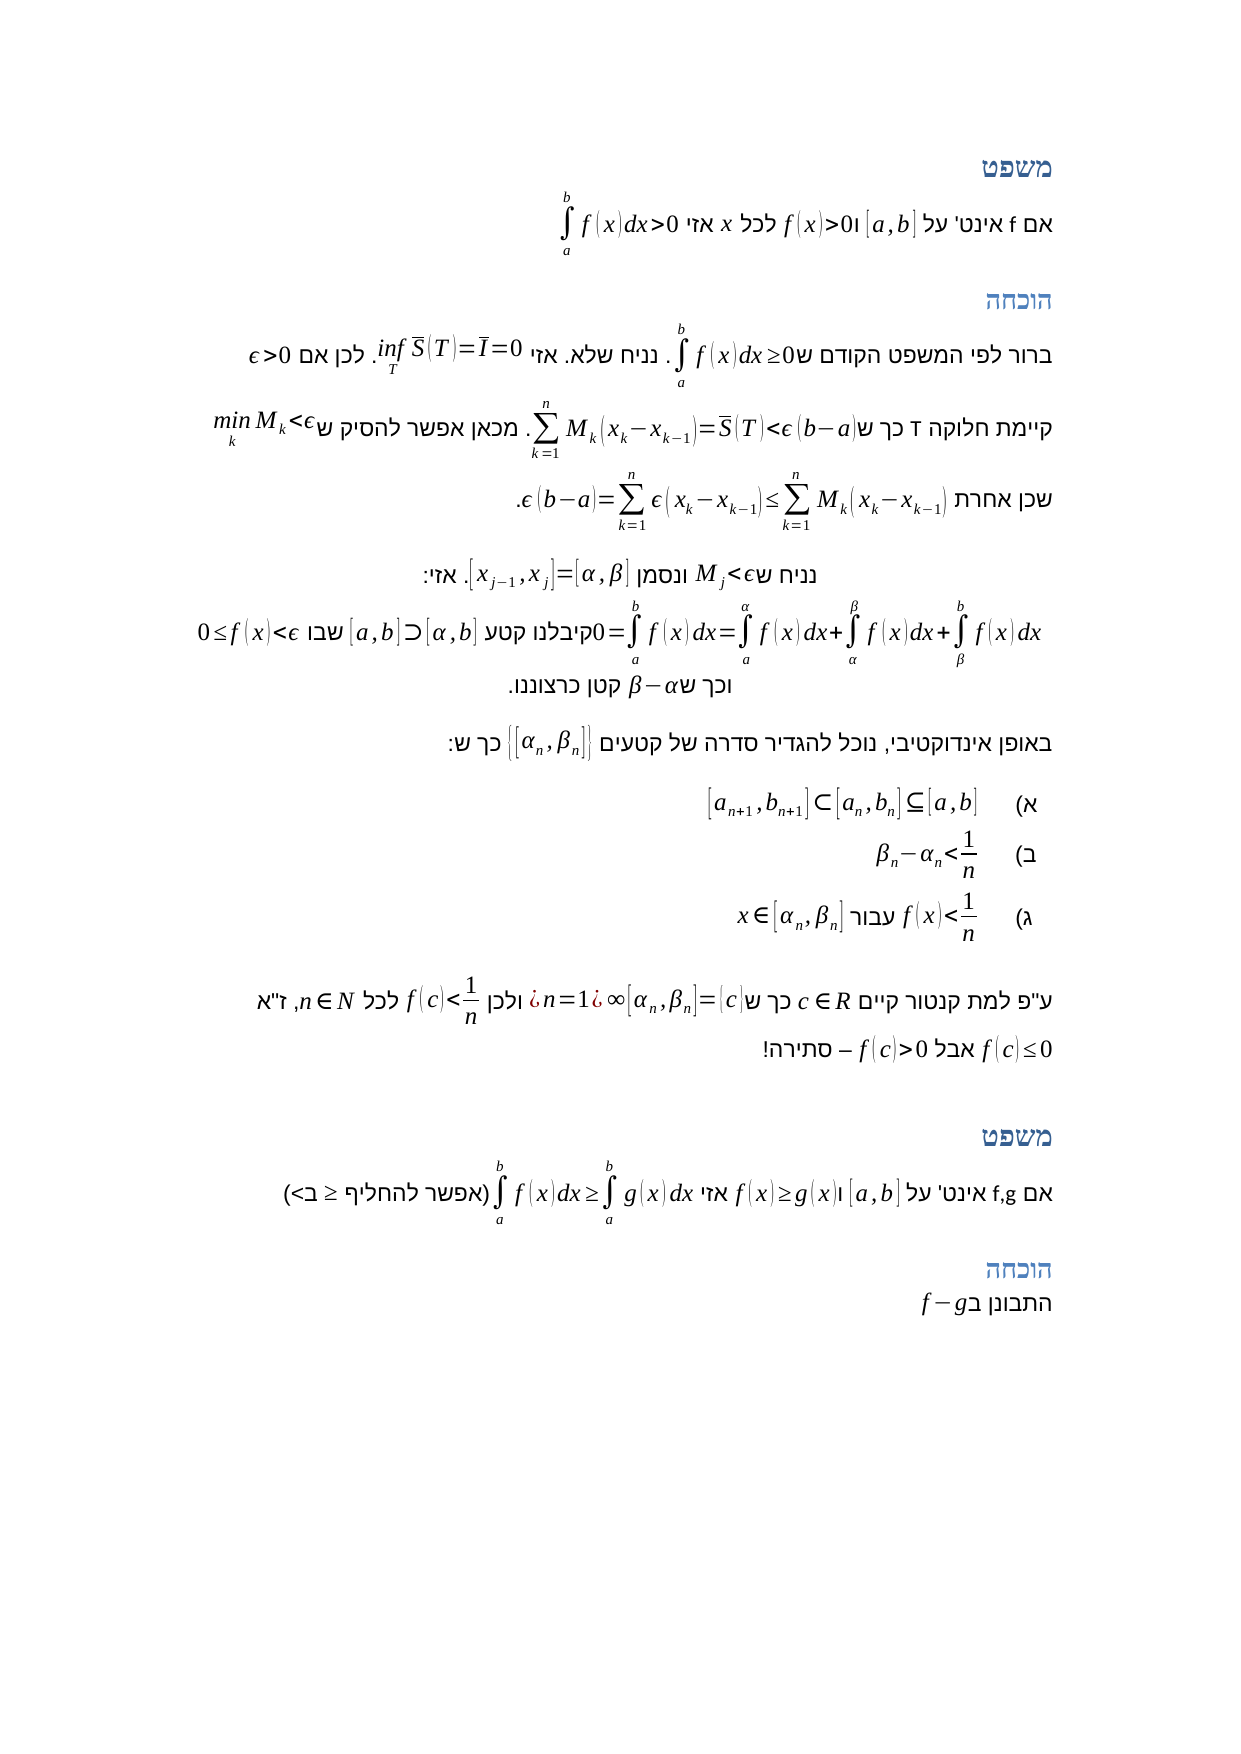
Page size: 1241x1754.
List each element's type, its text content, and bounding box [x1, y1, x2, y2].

text באופן אינדוקטיבי, נוכל להגדיר סדרה של קטעים כך ש: [187, 724, 1053, 762]
subtitle משפט [187, 1119, 1053, 1152]
list עבור [187, 888, 1015, 947]
text נניח ש ונסמן . אזי: קיבלנו קטע שבו וכך ש קטן כרצוננו. [187, 558, 1053, 699]
subtitle הוכחה [187, 1253, 1053, 1284]
text התבונן ב [187, 1289, 1053, 1316]
text ברור לפי המשפט הקודם ש. נניח שלא. אזי . לכן אם קיימת חלוקה T כך ש. מכאן אפשר להסיק ש שכן אחרת . [187, 320, 1053, 533]
subtitle משפט [187, 150, 1053, 183]
text אם f,g אינט' על ו אזי (אפשר להחליף ב>) [187, 1157, 1053, 1228]
text ע"פ למת קנטור קיים כך ש ולכן לכל , ז"א אבל – סתירה! [187, 972, 1053, 1065]
subtitle הוכחה [187, 284, 1053, 315]
text אם f אינט' על ו לכל אזי [187, 188, 1053, 259]
